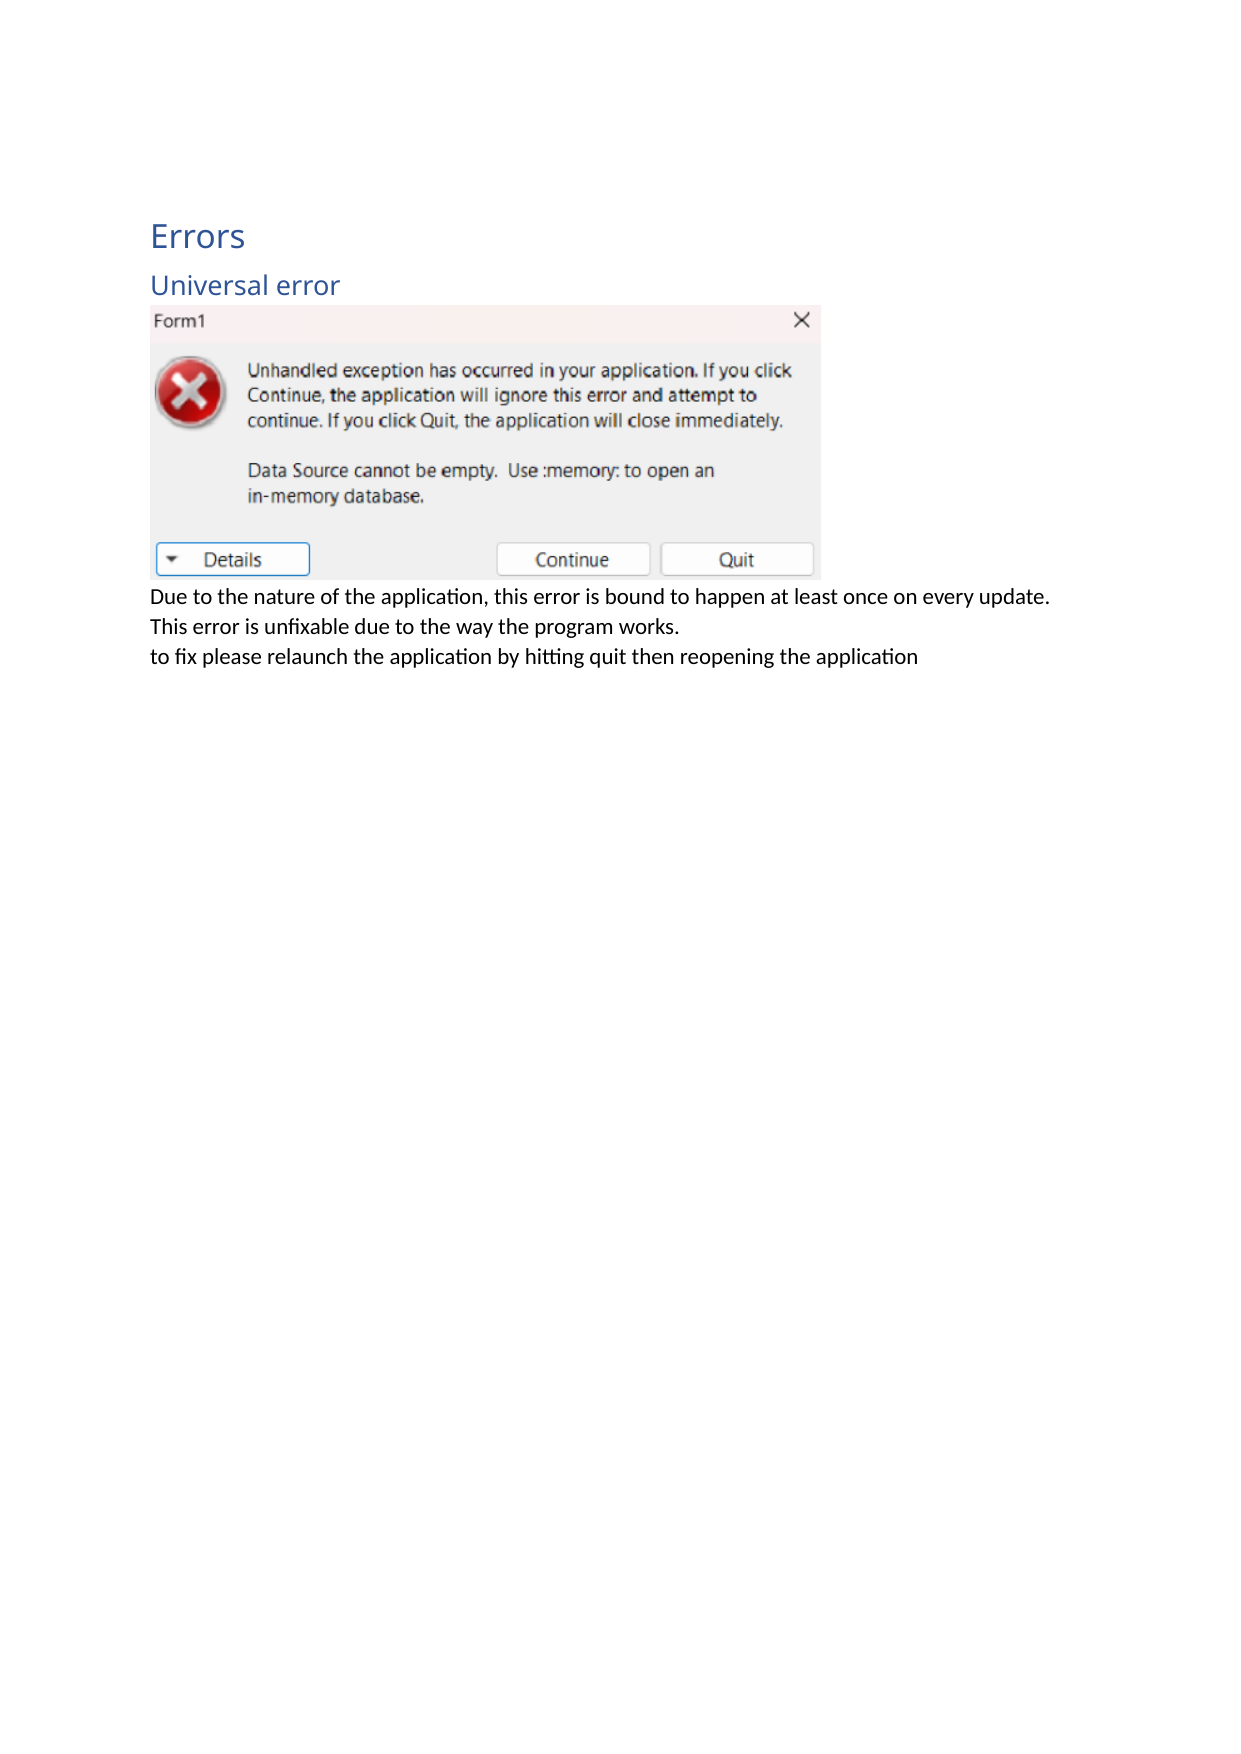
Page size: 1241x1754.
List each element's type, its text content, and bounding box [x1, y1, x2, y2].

subtitle Universal error [150, 266, 1090, 303]
picture [150, 305, 822, 580]
subtitle Errors [150, 213, 1090, 258]
